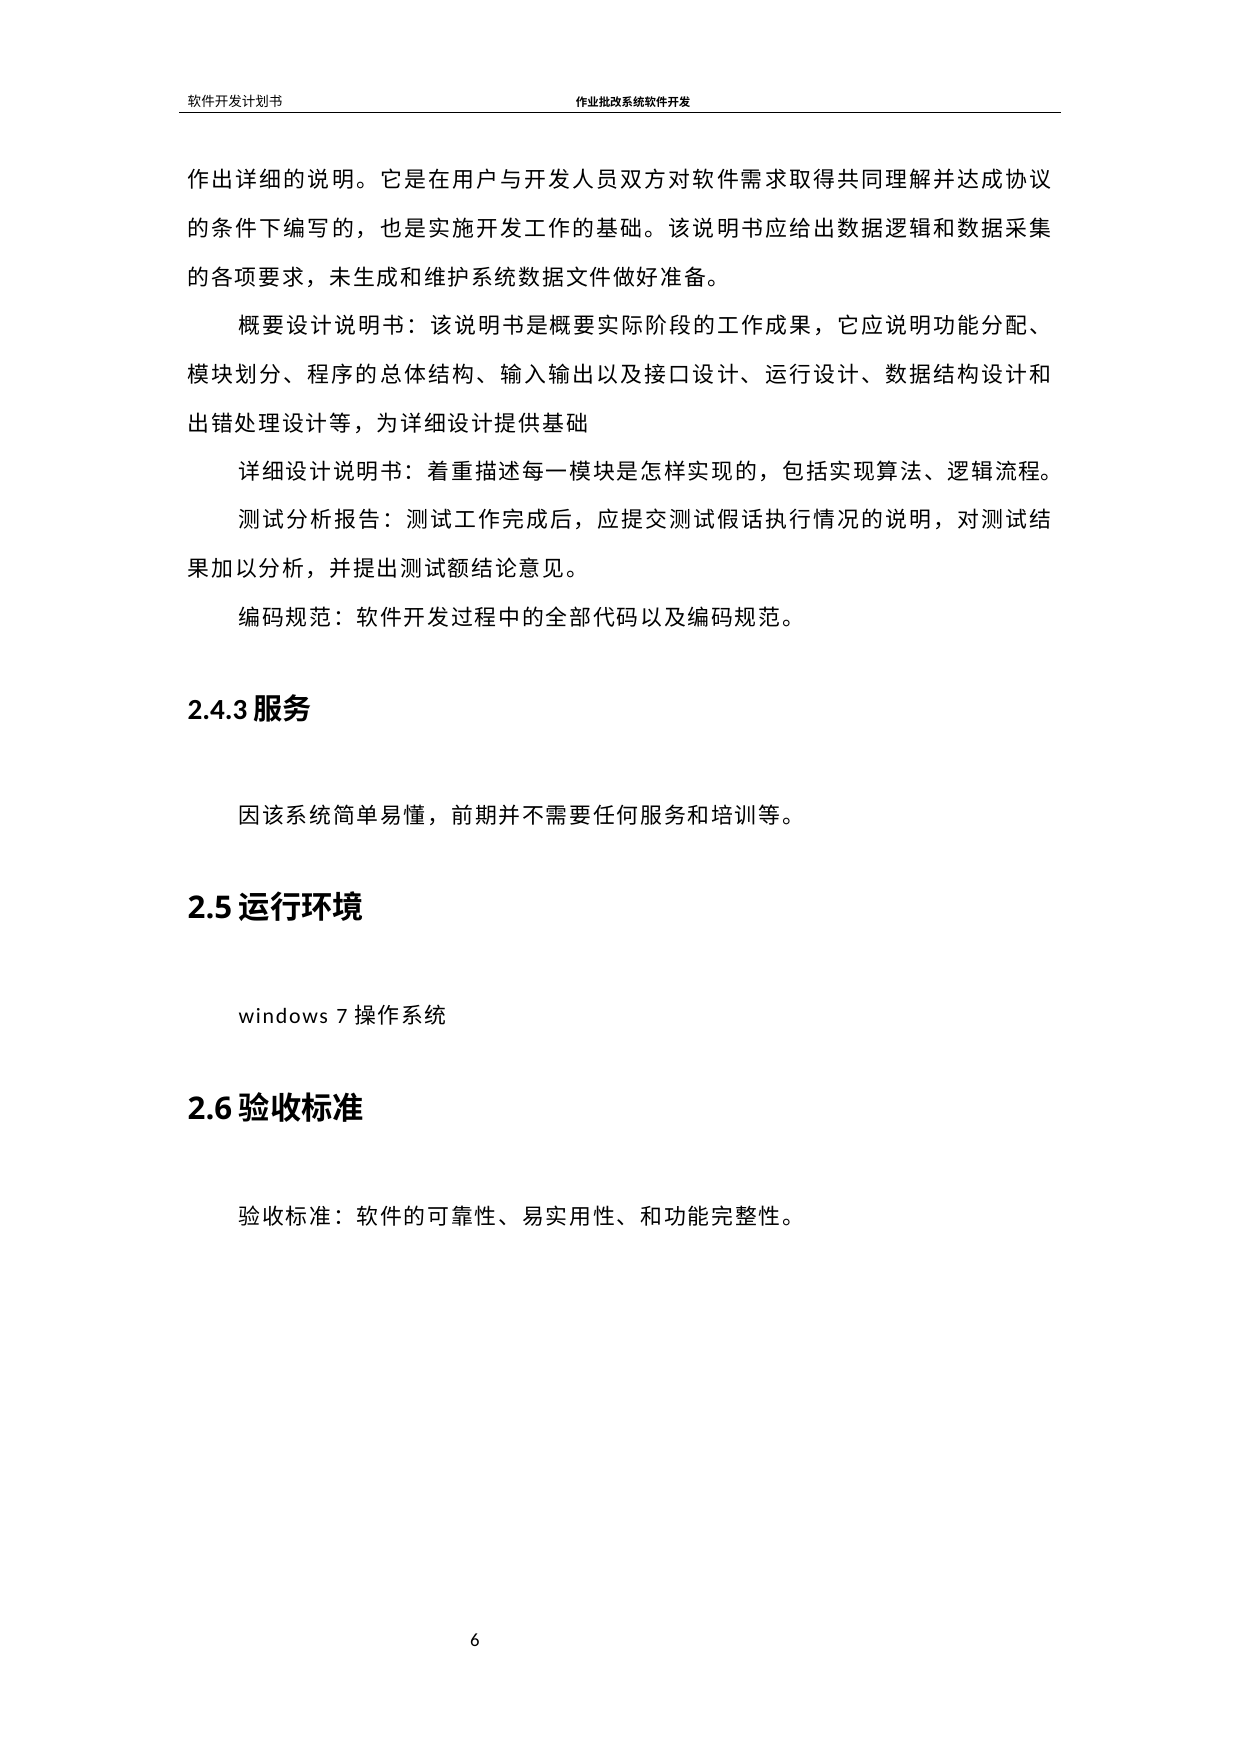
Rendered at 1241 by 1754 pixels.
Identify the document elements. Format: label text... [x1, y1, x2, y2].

subtitle 2.5运行环境 [187, 873, 1053, 938]
subtitle 2.4.3服务 [187, 674, 1053, 739]
text 详细设计说明书：着重描述每一模块是怎样实现的，包括实现算法、逻辑流程。 [187, 454, 1053, 486]
text windows 7操作系统 [187, 998, 1053, 1031]
text 概要设计说明书：该说明书是概要实际阶段的工作成果，它应说明功能分配、模块划分、程序的总体结构、输入输出以及接口设计、运行设计、数据结构设计和出错处理设计等，为详细设计提供基础 [187, 308, 1053, 438]
subtitle 2.6验收标准 [187, 1073, 1053, 1138]
text 编码规范：软件开发过程中的全部代码以及编码规范。 [187, 599, 1053, 632]
text 测试分析报告：测试工作完成后，应提交测试假话执行情况的说明，对测试结果加以分析，并提出测试额结论意见。 [187, 502, 1053, 583]
text 验收标准：软件的可靠性、易实用性、和功能完整性。 [187, 1199, 1053, 1231]
text 因该系统简单易懂，前期并不需要任何服务和培训等。 [187, 797, 1053, 830]
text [187, 162, 1053, 292]
